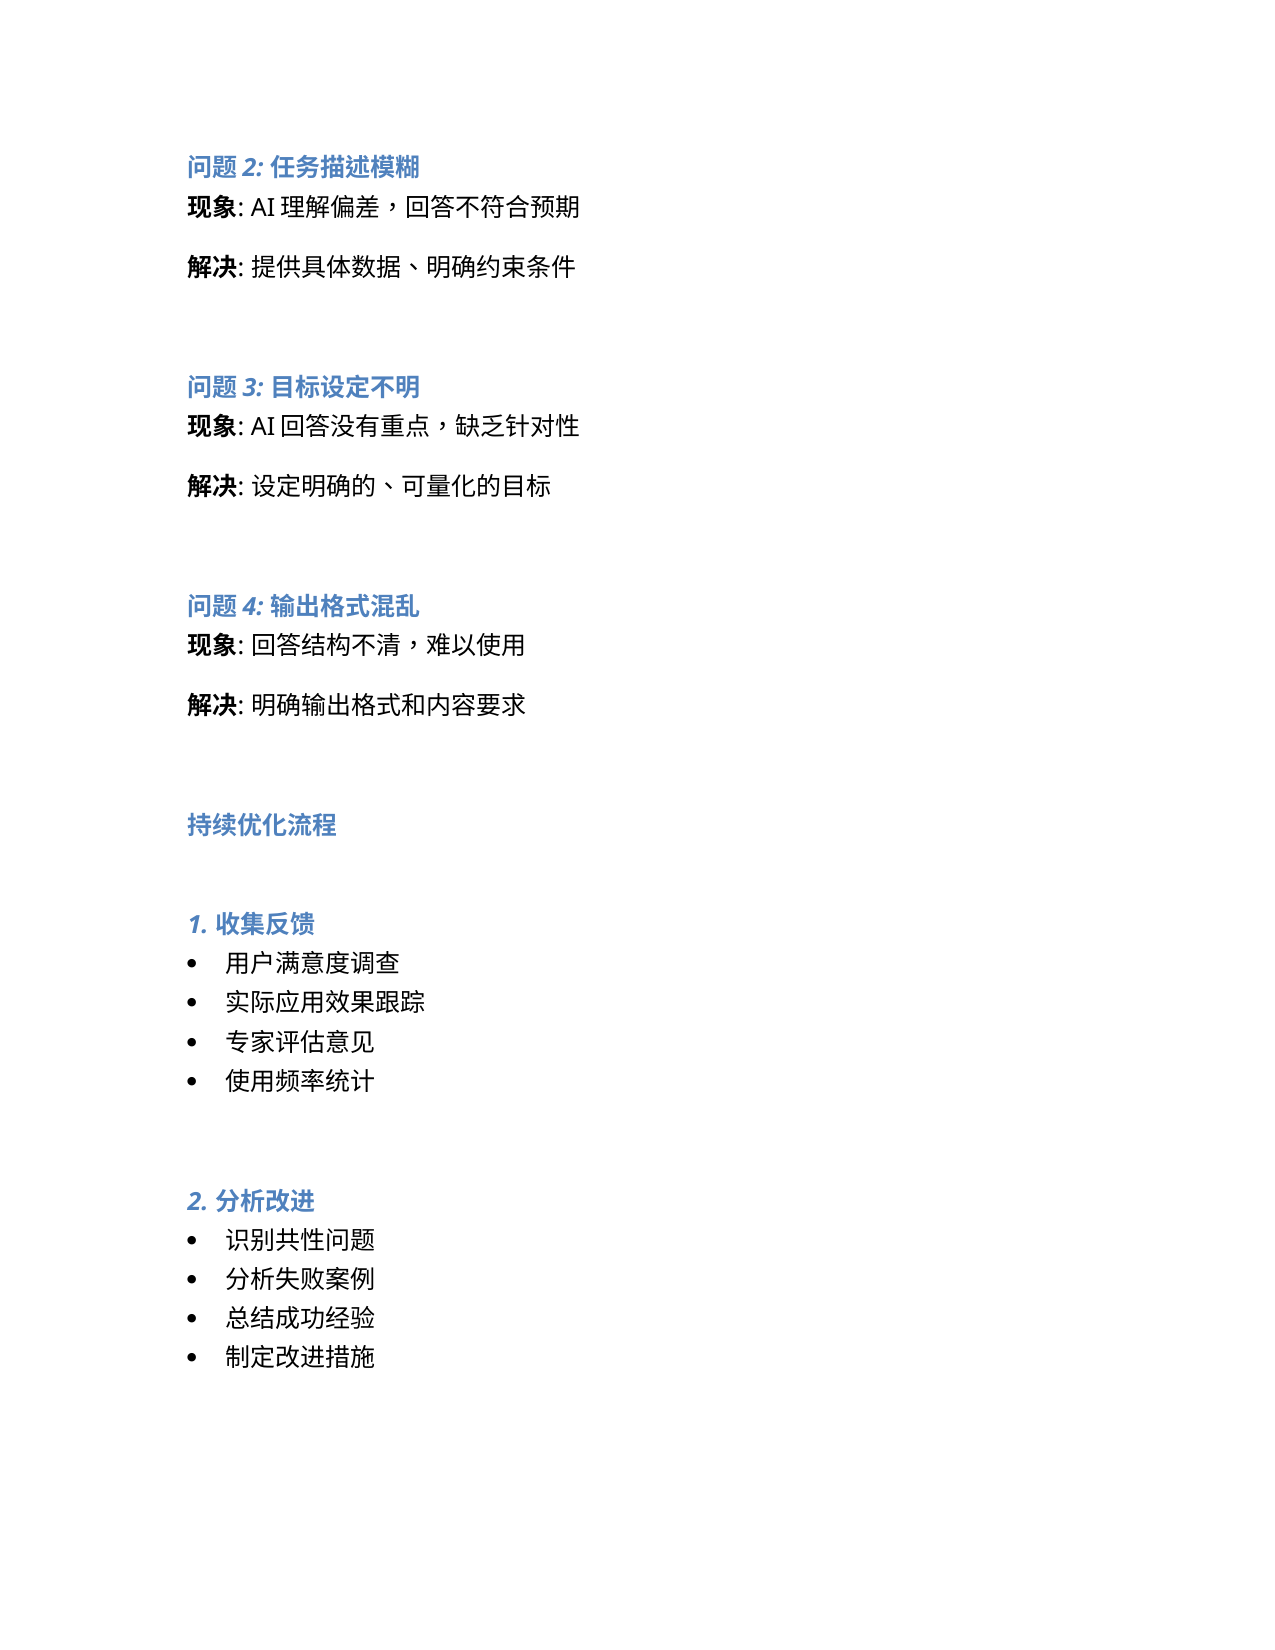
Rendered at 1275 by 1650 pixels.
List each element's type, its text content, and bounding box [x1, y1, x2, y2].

list 总结成功经验 [187, 1301, 1087, 1335]
list 使用频率统计 [187, 1063, 1087, 1097]
list 识别共性问题 [187, 1222, 1087, 1257]
list 制定改进措施 [187, 1340, 1087, 1374]
subtitle 问题3: 目标设定不明 [187, 369, 1087, 403]
subtitle 1. 收集反馈 [187, 907, 1087, 941]
text 现象: 回答结构不清，难以使用 [187, 627, 1087, 662]
text 现象: AI回答没有重点，缺乏针对性 [187, 408, 1087, 442]
subtitle 持续优化流程 [187, 807, 1087, 842]
list 专家评估意见 [187, 1024, 1087, 1058]
subtitle 2. 分析改进 [187, 1183, 1087, 1217]
text 现象: AI理解偏差，回答不符合预期 [187, 189, 1087, 223]
subtitle 问题4: 输出格式混乱 [187, 588, 1087, 622]
list 实际应用效果跟踪 [187, 985, 1087, 1019]
text 解决: 明确输出格式和内容要求 [187, 687, 1087, 722]
text 解决: 提供具体数据、明确约束条件 [187, 249, 1087, 283]
list 分析失败案例 [187, 1262, 1087, 1296]
list 用户满意度调查 [187, 946, 1087, 980]
subtitle 问题2: 任务描述模糊 [187, 150, 1087, 184]
text 解决: 设定明确的、可量化的目标 [187, 468, 1087, 502]
